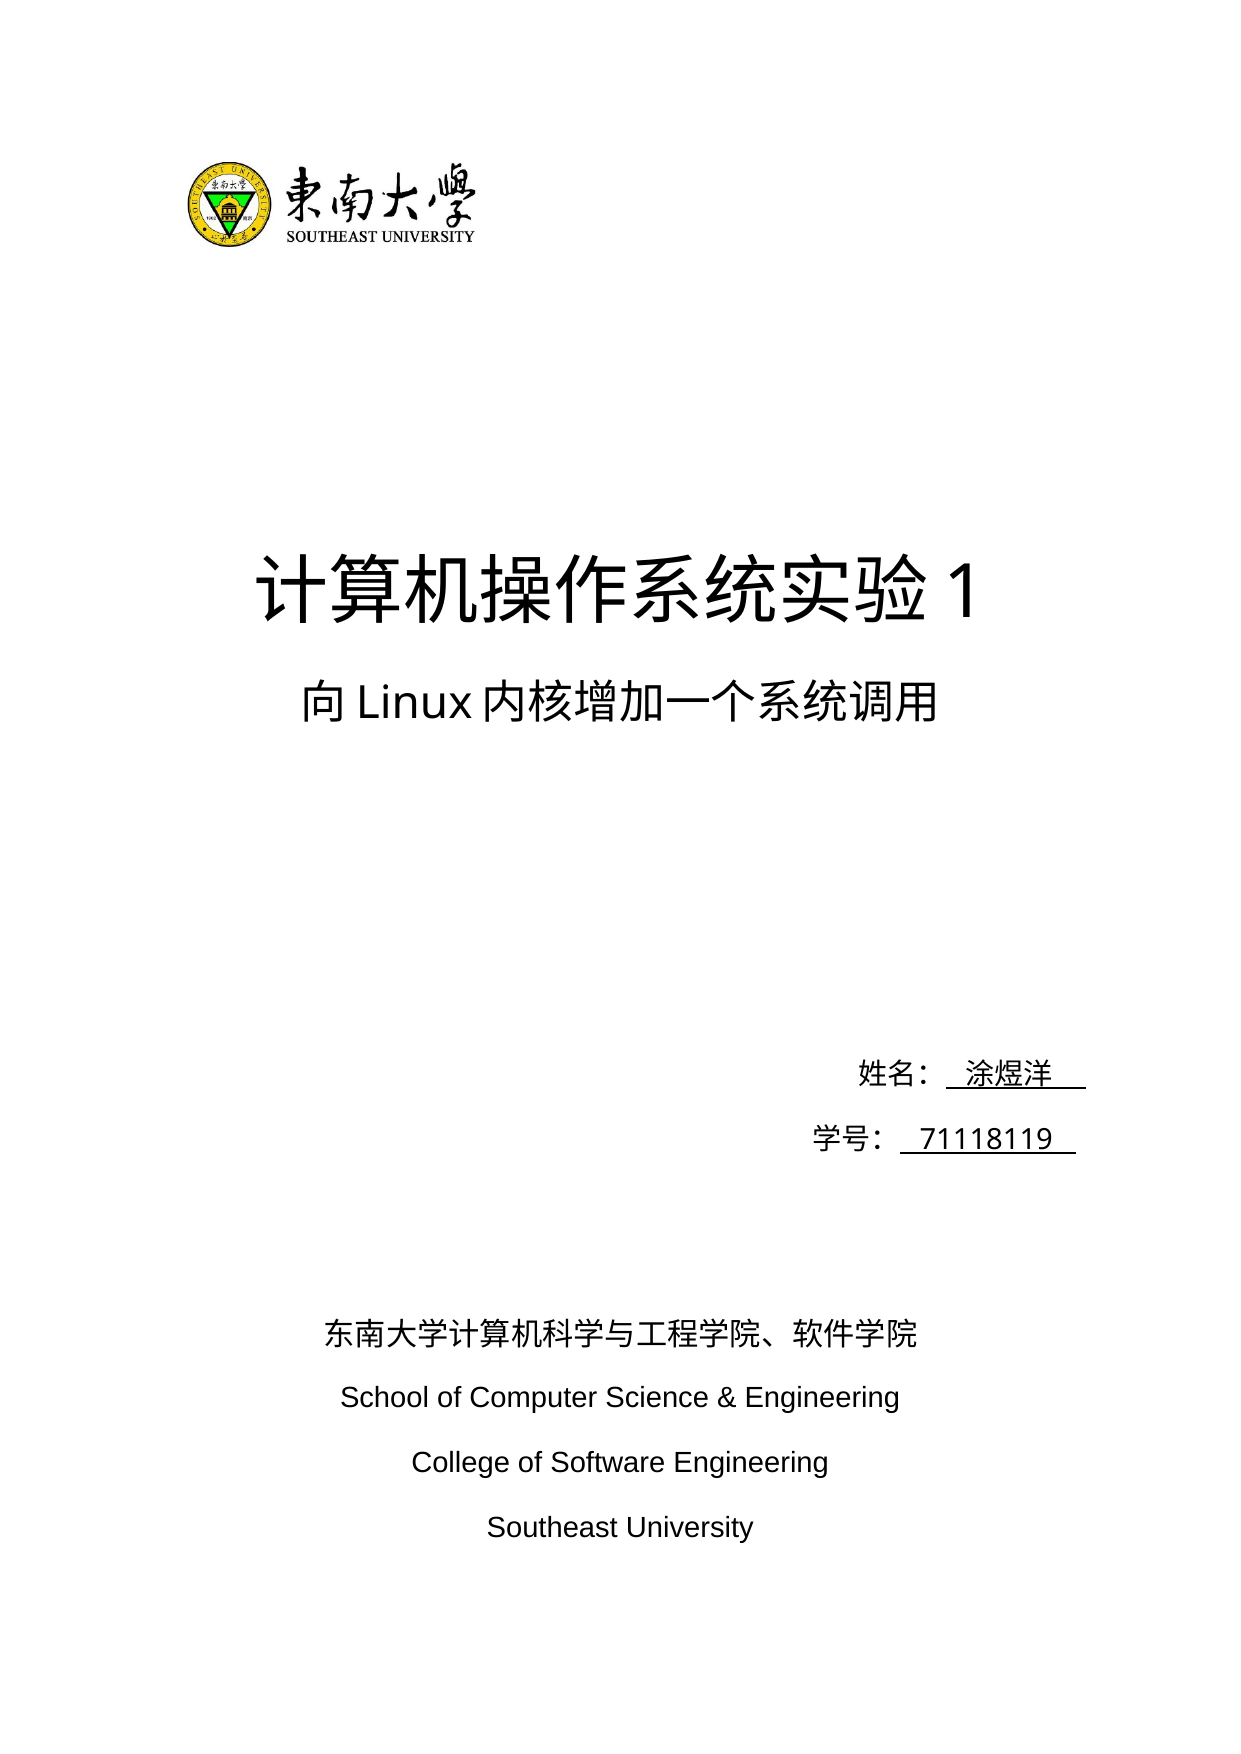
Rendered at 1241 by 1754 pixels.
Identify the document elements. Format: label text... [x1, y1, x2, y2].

text School of Computer Science & Engineering [187, 1364, 1053, 1429]
text 姓名： 涂煜洋 [187, 1039, 1053, 1104]
text 东南大学计算机科学与工程学院、软件学院 [187, 1299, 1053, 1364]
text Southeast University [187, 1494, 1053, 1559]
text 计算机操作系统实验1 [187, 519, 1053, 649]
picture [187, 162, 483, 247]
text 向Linux内核增加一个系统调用 [187, 649, 1053, 747]
text 学号： 71118119 [187, 1104, 1053, 1169]
text College of Software Engineering [187, 1429, 1053, 1494]
